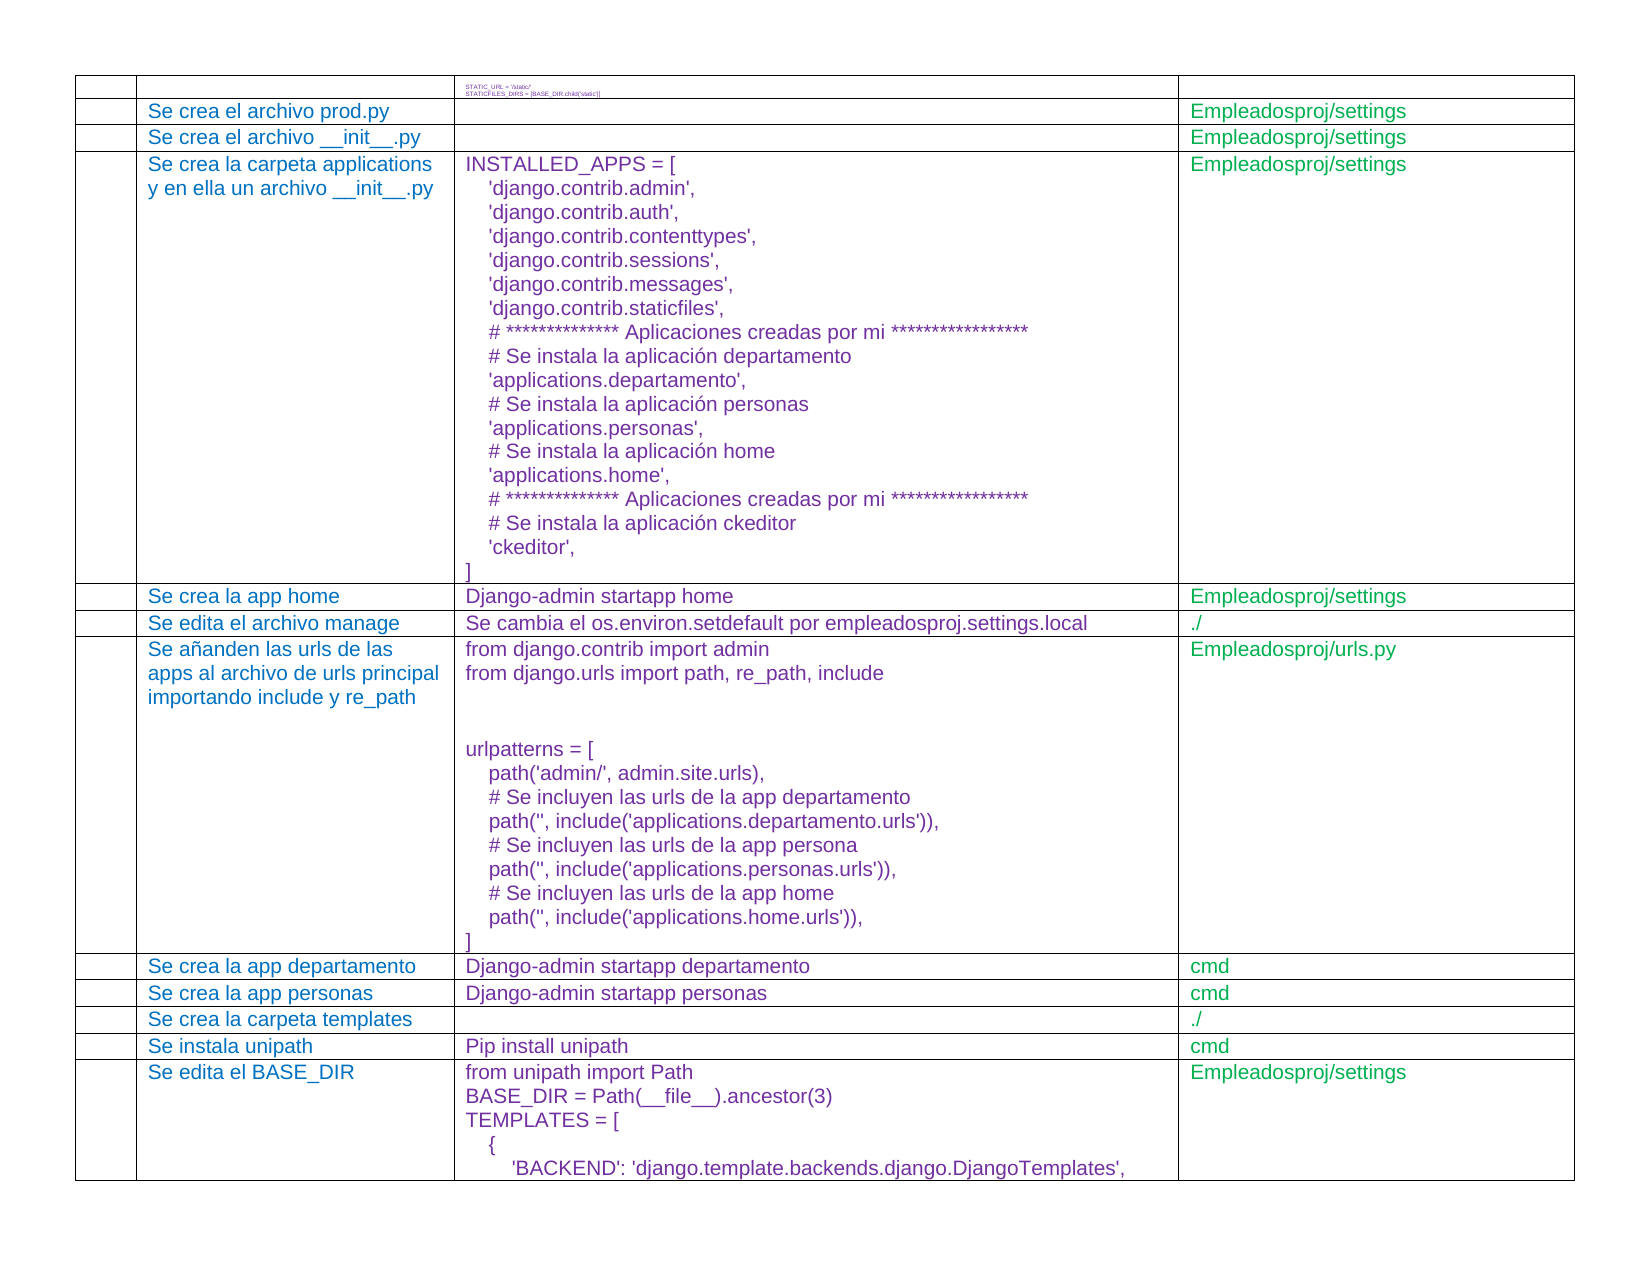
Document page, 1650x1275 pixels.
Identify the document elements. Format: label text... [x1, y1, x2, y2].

table_cell cmd [1179, 980, 1574, 1006]
table_cell Se crea el archivo __init__.py [137, 125, 454, 151]
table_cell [455, 76, 1178, 98]
table_cell Django-admin startapp personas [455, 980, 1178, 1006]
table_cell Se crea la app personas [137, 980, 454, 1006]
table_cell INSTALLED_APPS = [ 'django.contrib.admin', 'django.contrib.auth', 'django.contrib.contenttypes', 'django.contrib.sessions', 'django.contrib.messages', 'django.contrib.staticfiles', # ************** Aplicaciones creadas por mi ***************** # Se instala la aplicación departamento 'applications.departamento', # Se instala la aplicación personas 'applications.personas', # Se instala la aplicación home 'applications.home', # ************** Aplicaciones creadas por mi ***************** # Se instala la aplicación ckeditor 'ckeditor', ] [455, 152, 1178, 583]
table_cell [137, 76, 454, 98]
table_cell Pip install unipath [455, 1034, 1178, 1059]
table_cell from django.contrib import admin from django.urls import path, re_path, include urlpatterns = [ path('admin/', admin.site.urls), # Se incluyen las urls de la app departamento path('', include('applications.departamento.urls')), # Se incluyen las urls de la app persona path('', include('applications.personas.urls')), # Se incluyen las urls de la app home path('', include('applications.home.urls')), ] [455, 637, 1178, 953]
table_cell [455, 125, 1178, 151]
table_cell Se crea la app home [137, 584, 454, 609]
table_cell cmd [1179, 954, 1574, 979]
table_cell [76, 1007, 136, 1032]
table_cell cmd [1179, 1034, 1574, 1059]
table_cell [76, 1060, 136, 1180]
table_cell [76, 1034, 136, 1059]
table_cell Se edita el archivo manage [137, 611, 454, 636]
table_cell Se crea el archivo prod.py [137, 99, 454, 124]
table_cell [76, 954, 136, 979]
table_cell Se crea la app departamento [137, 954, 454, 979]
table_cell Se cambia el os.environ.setdefault por empleadosproj.settings.local [455, 611, 1178, 636]
table_cell [76, 980, 136, 1006]
table_cell Se crea la carpeta templates [137, 1007, 454, 1032]
table_cell ./ [1179, 611, 1574, 636]
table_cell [137, 1060, 454, 1180]
table_cell Empleadosproj/settings [1179, 152, 1574, 583]
table_cell Django-admin startapp departamento [455, 954, 1178, 979]
table_cell Empleadosproj/settings [1179, 584, 1574, 609]
table_cell ./ [1179, 1007, 1574, 1032]
table_cell [76, 125, 136, 151]
table_cell Se crea la carpeta applications y en ella un archivo __init__.py [137, 152, 454, 583]
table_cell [1179, 99, 1574, 124]
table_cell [1179, 1060, 1574, 1180]
table_cell [455, 1007, 1178, 1032]
table_cell Se añanden las urls de las apps al archivo de urls principal importando include y re_path [137, 637, 454, 953]
table_cell [76, 76, 136, 98]
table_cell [455, 1060, 1178, 1180]
table_cell Se instala unipath [137, 1034, 454, 1059]
table_cell [76, 99, 136, 124]
table_cell [76, 637, 136, 953]
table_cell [1179, 76, 1574, 98]
table_cell [76, 152, 136, 583]
table_cell Empleadosproj/urls.py [1179, 637, 1574, 953]
table_cell Django-admin startapp home [455, 584, 1178, 609]
table_cell [76, 611, 136, 636]
table_cell [76, 584, 136, 609]
table_cell [455, 99, 1178, 124]
table_cell Empleadosproj/settings [1179, 125, 1574, 151]
